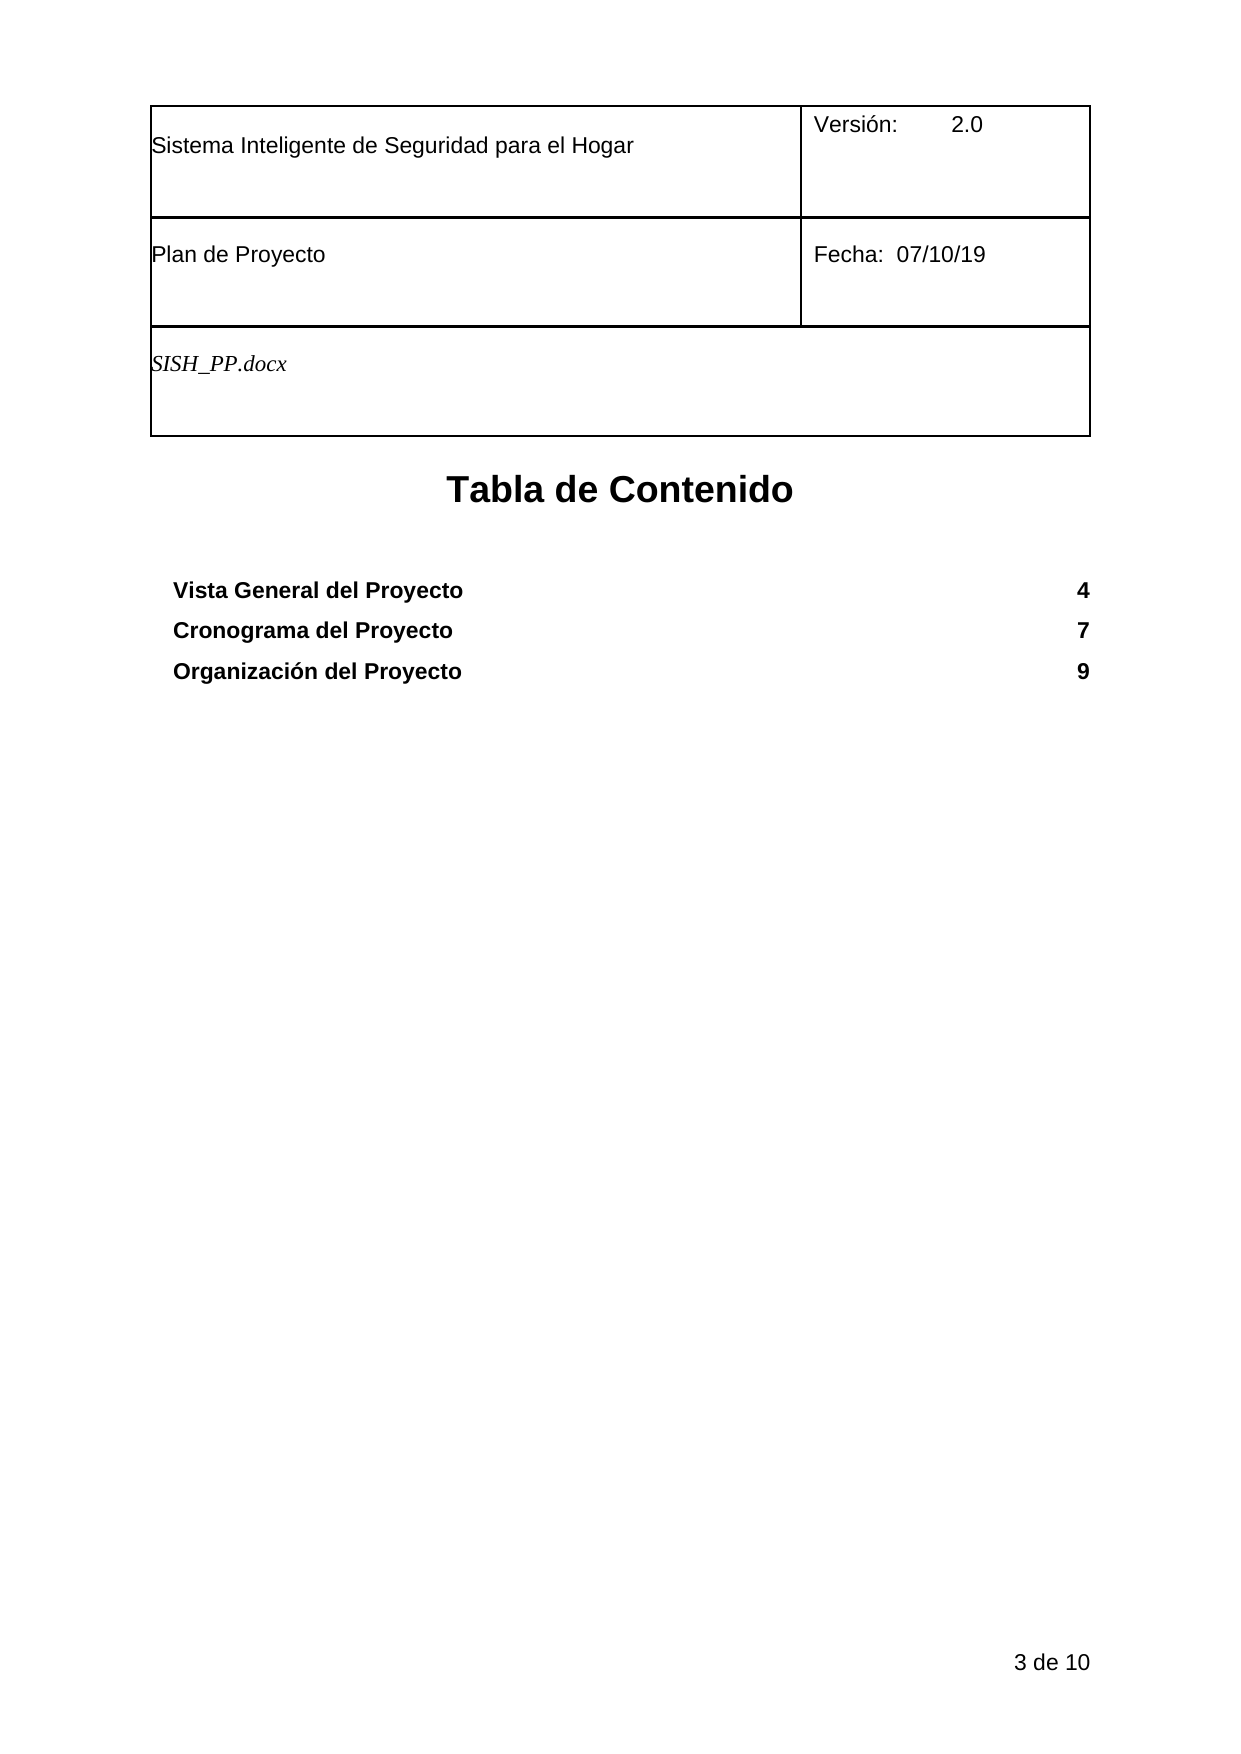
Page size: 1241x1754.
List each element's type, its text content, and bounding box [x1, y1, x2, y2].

text Tabla de Contenido [150, 467, 1090, 510]
